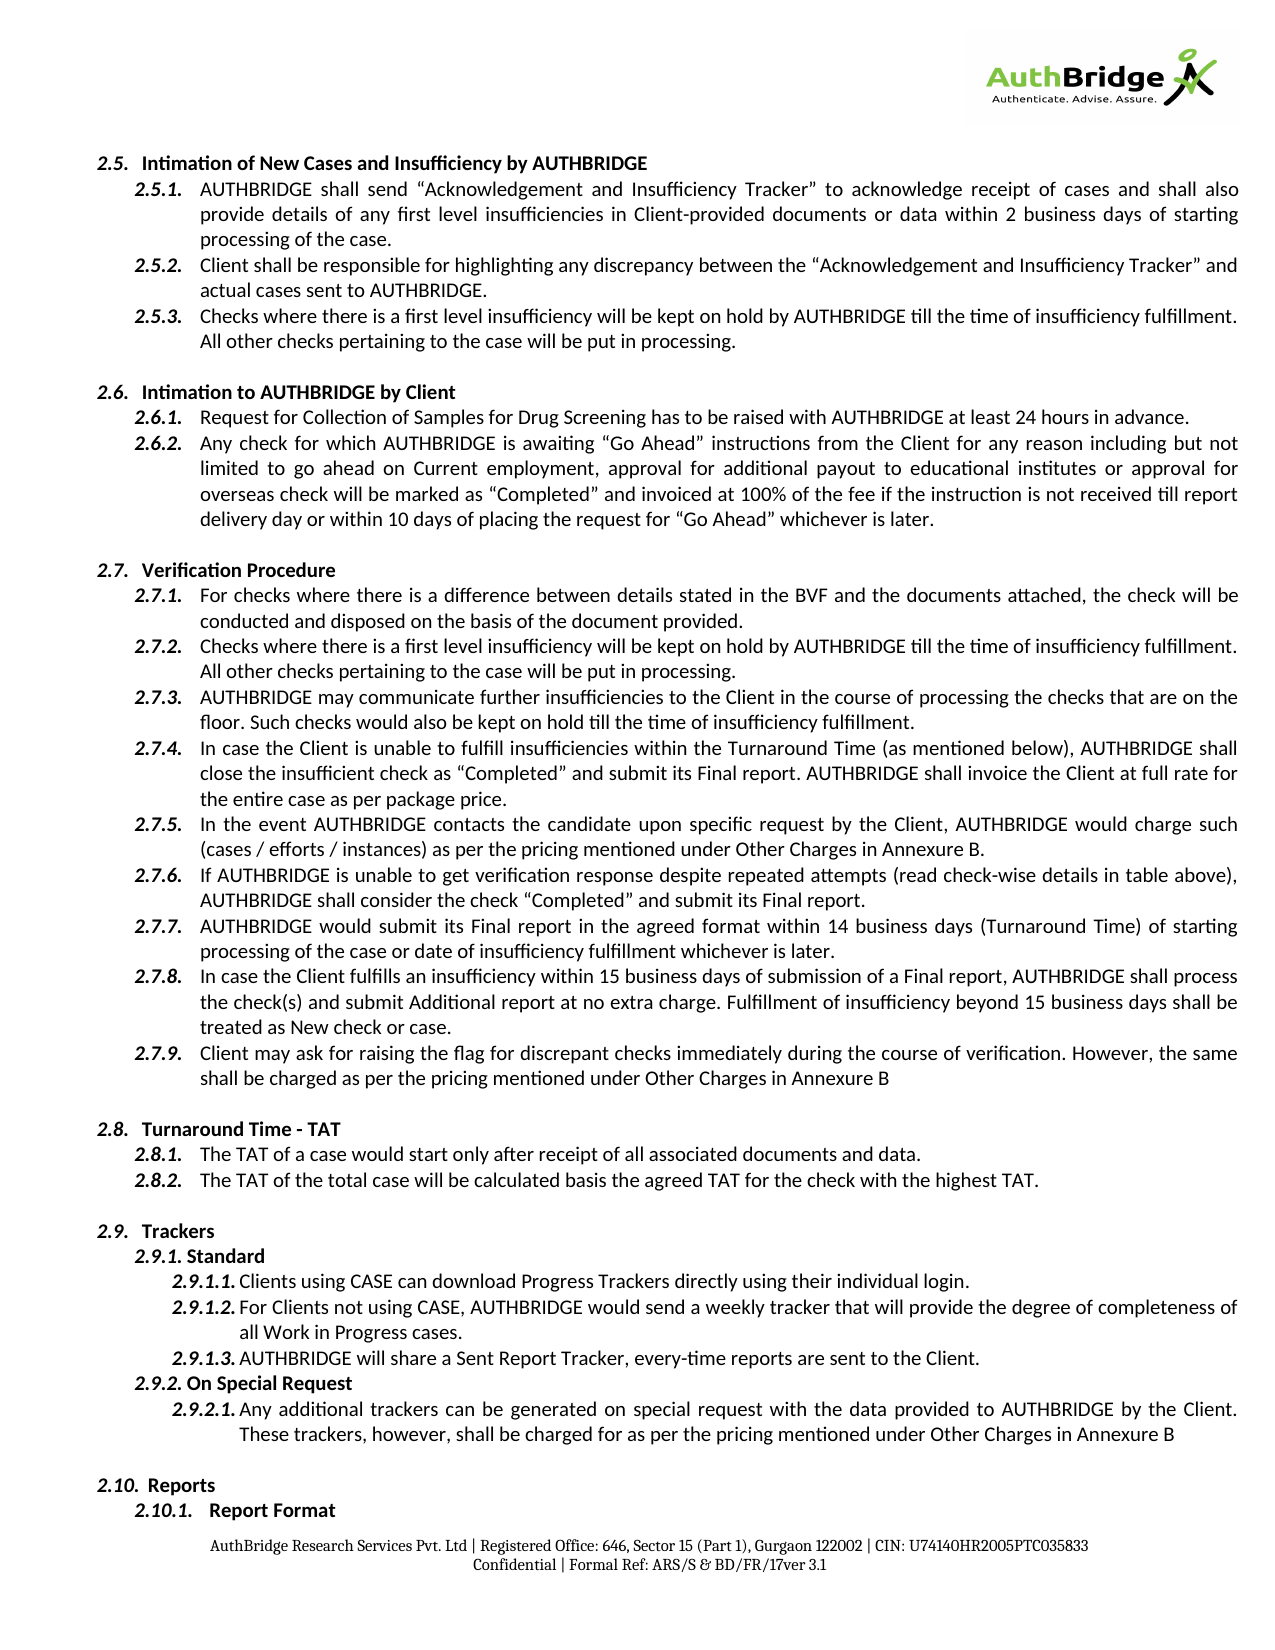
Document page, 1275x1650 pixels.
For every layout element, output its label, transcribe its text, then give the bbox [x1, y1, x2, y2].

list In case the Client is unable to fulfill insufficiencies within the Turnaround Time (as mentioned below), AUTHBRIDGE shall close the insufficient check as “Completed” and submit its Final report. AUTHBRIDGE shall invoice the Client at full rate for the entire case as per package price. [134, 735, 1240, 811]
list Request for Collection of Samples for Drug Screening has to be raised with AUTHBRIDGE at least 24 hours in advance. [134, 404, 1240, 430]
list In case the Client fulfills an insufficiency within 15 business days of submission of a Final report, AUTHBRIDGE shall process the check(s) and submit Additional report at no extra charge. Fulfillment of insufficiency beyond 15 business days shall be treated as New check or case. [134, 964, 1240, 1040]
list Trackers [97, 1218, 1240, 1243]
list The TAT of a case would start only after receipt of all associated documents and data. [134, 1142, 1240, 1167]
list Clients using CASE can download Progress Trackers directly using their individual login. [172, 1269, 1240, 1294]
list The TAT of the total case will be calculated basis the agreed TAT for the check with the highest TAT. [134, 1167, 1240, 1192]
list Reports [97, 1472, 1240, 1497]
list On Special Request [134, 1370, 1240, 1396]
picture [964, 29, 1241, 125]
list AUTHBRIDGE shall send “Acknowledgement and Insufficiency Tracker” to acknowledge receipt of cases and shall also provide details of any first level insufficiencies in Client-provided documents or data within 2 business days of starting processing of the case. [134, 176, 1240, 252]
list Any check for which AUTHBRIDGE is awaiting “Go Ahead” instructions from the Client for any reason including but not limited to go ahead on Current employment, approval for additional payout to educational institutes or approval for overseas check will be marked as “Completed” and invoiced at 100% of the fee if the instruction is not received till report delivery day or within 10 days of placing the request for “Go Ahead” whichever is later. [134, 430, 1240, 532]
list Verification Procedure [97, 557, 1240, 582]
list Any additional trackers can be generated on special request with the data provided to AUTHBRIDGE by the Client. These trackers, however, shall be charged for as per the pricing mentioned under Other Charges in Annexure B [172, 1396, 1240, 1447]
list Checks where there is a first level insufficiency will be kept on hold by AUTHBRIDGE till the time of insufficiency fulfillment. All other checks pertaining to the case will be put in processing. [134, 633, 1240, 684]
list In the event AUTHBRIDGE contacts the candidate upon specific request by the Client, AUTHBRIDGE would charge such (cases / efforts / instances) as per the pricing mentioned under Other Charges in Annexure B. [134, 811, 1240, 862]
list For Clients not using CASE, AUTHBRIDGE would send a weekly tracker that will provide the degree of completeness of all Work in Progress cases. [172, 1294, 1240, 1345]
list If AUTHBRIDGE is unable to get verification response despite repeated attempts (read check-wise details in table above), AUTHBRIDGE shall consider the check “Completed” and submit its Final report. [134, 862, 1240, 913]
list Intimation to AUTHBRIDGE by Client [97, 379, 1240, 404]
list Checks where there is a first level insufficiency will be kept on hold by AUTHBRIDGE till the time of insufficiency fulfillment. All other checks pertaining to the case will be put in processing. [134, 303, 1240, 354]
list Client may ask for raising the flag for discrepant checks immediately during the course of verification. However, the same shall be charged as per the pricing mentioned under Other Charges in Annexure B [134, 1040, 1240, 1091]
list Turnaround Time - TAT [97, 1116, 1240, 1142]
list Client shall be responsible for highlighting any discrepancy between the “Acknowledgement and Insufficiency Tracker” and actual cases sent to AUTHBRIDGE. [134, 252, 1240, 303]
list Intimation of New Cases and Insufficiency by AUTHBRIDGE [97, 150, 1240, 176]
list Standard [134, 1243, 1240, 1269]
list AUTHBRIDGE will share a Sent Report Tracker, every-time reports are sent to the Client. [172, 1345, 1240, 1370]
list AUTHBRIDGE may communicate further insufficiencies to the Client in the course of processing the checks that are on the floor. Such checks would also be kept on hold till the time of insufficiency fulfillment. [134, 684, 1240, 735]
list AUTHBRIDGE would submit its Final report in the agreed format within 14 business days (Turnaround Time) of starting processing of the case or date of insufficiency fulfillment whichever is later. [134, 913, 1240, 964]
list Report Format [134, 1497, 1240, 1523]
list For checks where there is a difference between details stated in the BVF and the documents attached, the check will be conducted and disposed on the basis of the document provided. [134, 582, 1240, 633]
